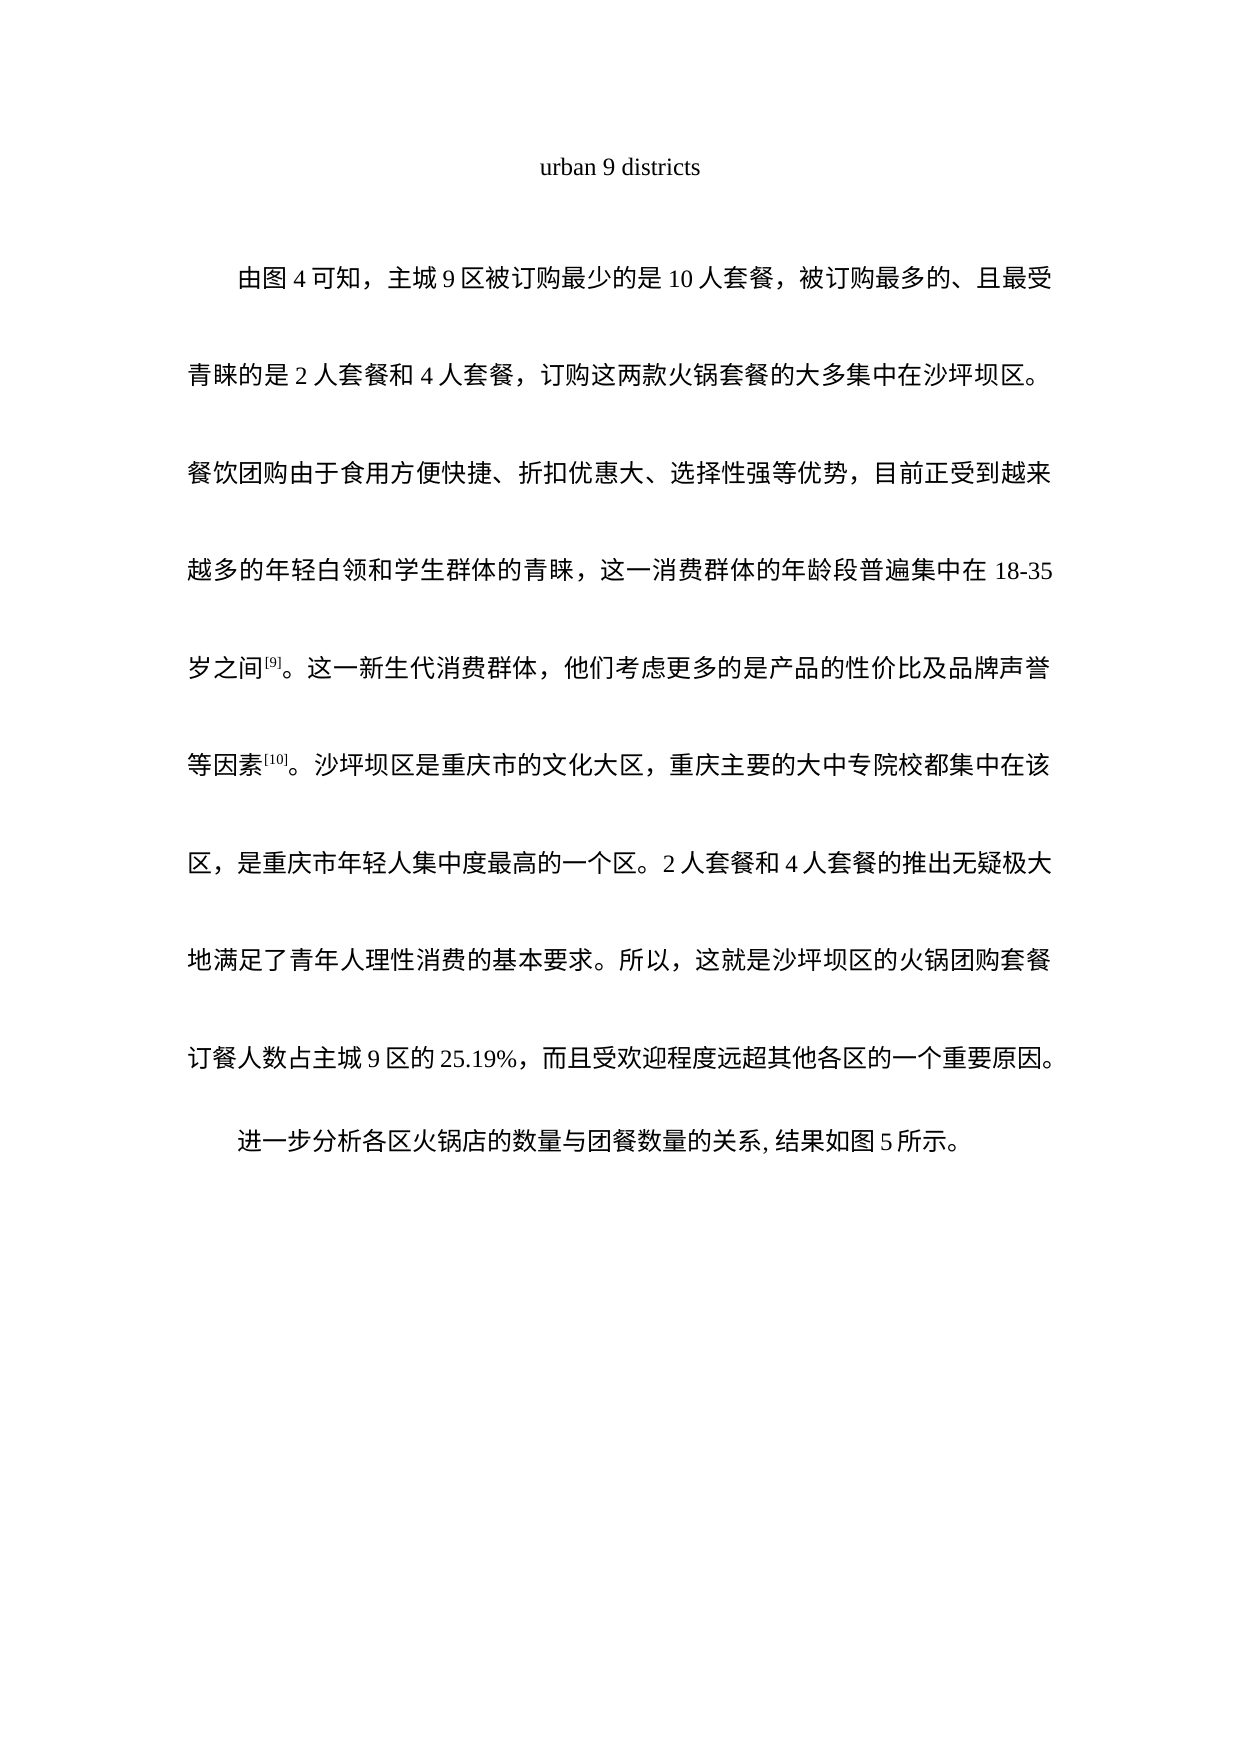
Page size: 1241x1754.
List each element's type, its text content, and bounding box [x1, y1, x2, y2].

text 进一步分析各区火锅店的数量与团餐数量的关系, 结果如图5所示。 [187, 1107, 1053, 1172]
text 由图4可知，主城9区被订购最少的是10人套餐，被订购最多的、且最受青睐的是2人套餐和4人套餐，订购这两款火锅套餐的大多集中在沙坪坝区。餐饮团购由于食用方便快捷、折扣优惠大、选择性强等优势，目前正受到越来越多的年轻白领和学生群体的青睐，这一消费群体的年龄段普遍集中在18-35岁之间[9]。这一新生代消费群体，他们考虑更多的是产品的性价比及品牌声誉等因素[10]。沙坪坝区是重庆市的文化大区，重庆主要的大中专院校都集中在该区，是重庆市年轻人集中度最高的一个区。2人套餐和4人套餐的推出无疑极大地满足了青年人理性消费的基本要求。所以，这就是沙坪坝区的火锅团购套餐订餐人数占主城9区的25.19%，而且受欢迎程度远超其他各区的一个重要原因。 [187, 244, 1053, 1089]
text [187, 150, 1053, 182]
